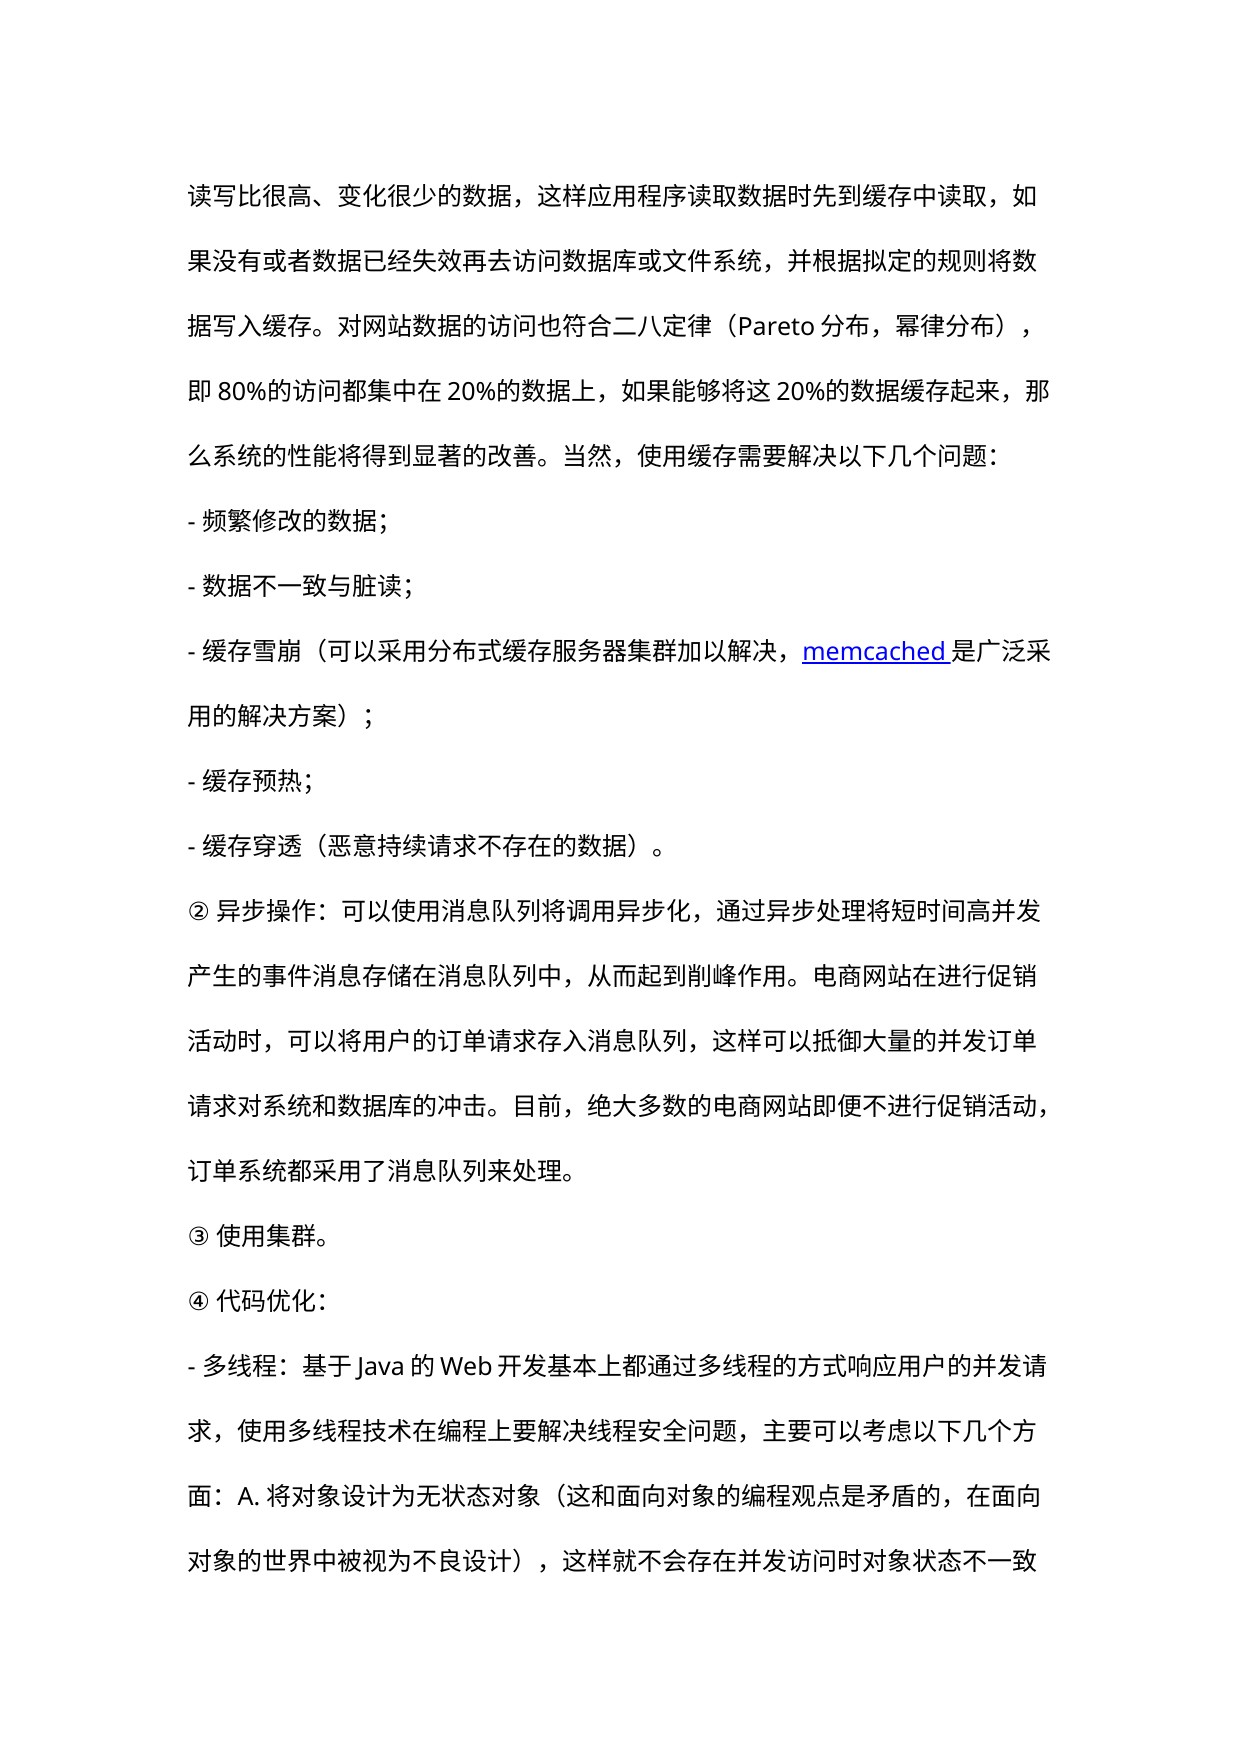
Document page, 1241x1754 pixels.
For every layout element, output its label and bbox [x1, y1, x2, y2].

text [187, 162, 1053, 1592]
